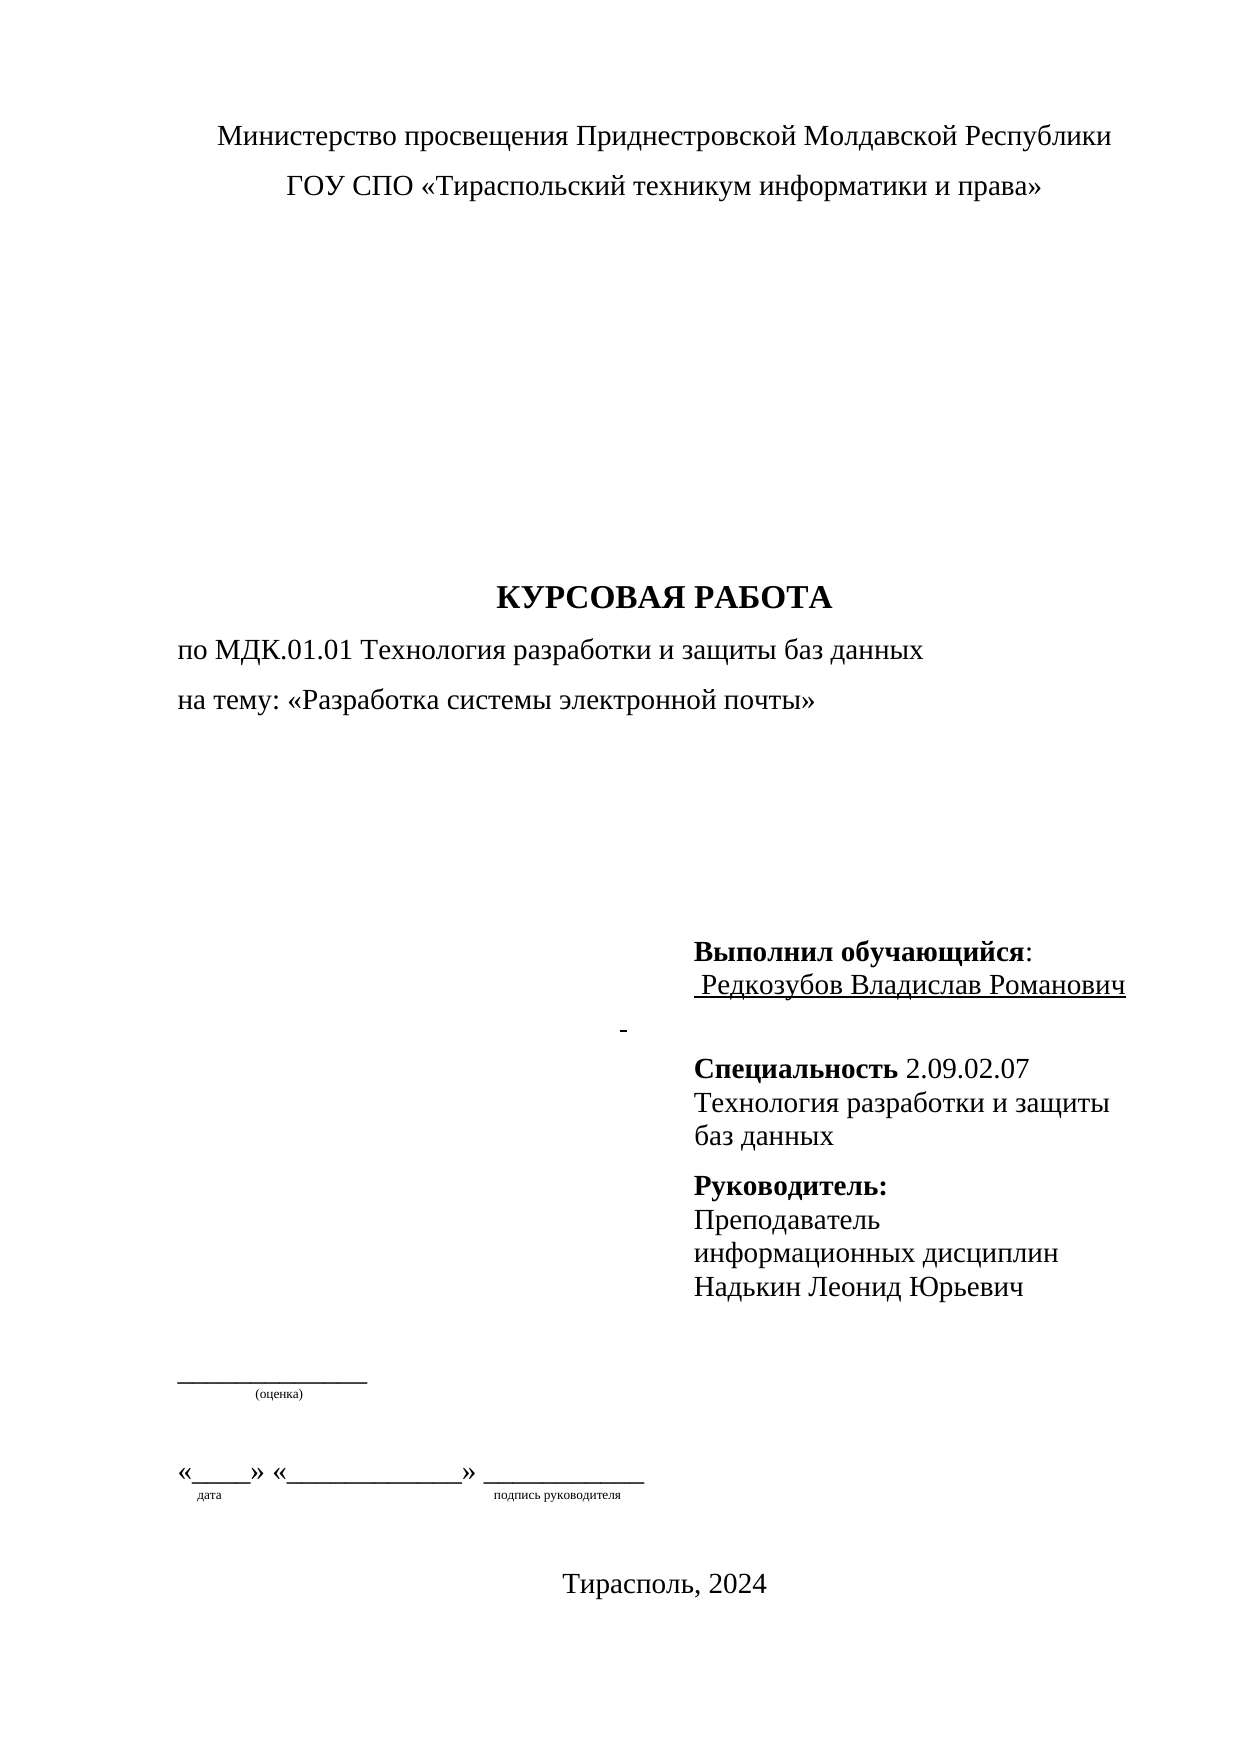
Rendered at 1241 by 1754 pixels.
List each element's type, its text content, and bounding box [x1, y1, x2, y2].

text Выполнил обучающийся: [620, 934, 1152, 967]
text (оценка) [177, 1386, 1152, 1413]
text Преподаватель [693, 1202, 1152, 1236]
text ГОУ СПО «Тираспольский техникум информатики и права» [177, 168, 1152, 202]
text Тирасполь, 2024 [177, 1566, 1152, 1600]
text информационных дисциплин [620, 1236, 1152, 1269]
text Специальность 2.09.02.07 [620, 1051, 1152, 1085]
text дата подпись руководителя [177, 1487, 1152, 1513]
text Надькин Леонид Юрьевич [620, 1269, 1152, 1303]
text Министерство просвещения Приднестровской Молдавской Республики [177, 118, 1152, 152]
text «____» «____________» ___________ [177, 1453, 1152, 1487]
text КУРСОВАЯ РАБОТА [177, 577, 1152, 616]
text Технология разработки и защиты баз данных [693, 1085, 1152, 1152]
text _____________ [177, 1353, 1152, 1386]
text на тему: «Разработка системы электронной почты» [177, 682, 1152, 716]
text по МДК.01.01 Технология разработки и защиты баз данных [177, 632, 1152, 666]
text Редкозубов Владислав Романович [620, 967, 1152, 1034]
text Руководитель: [620, 1168, 1152, 1202]
